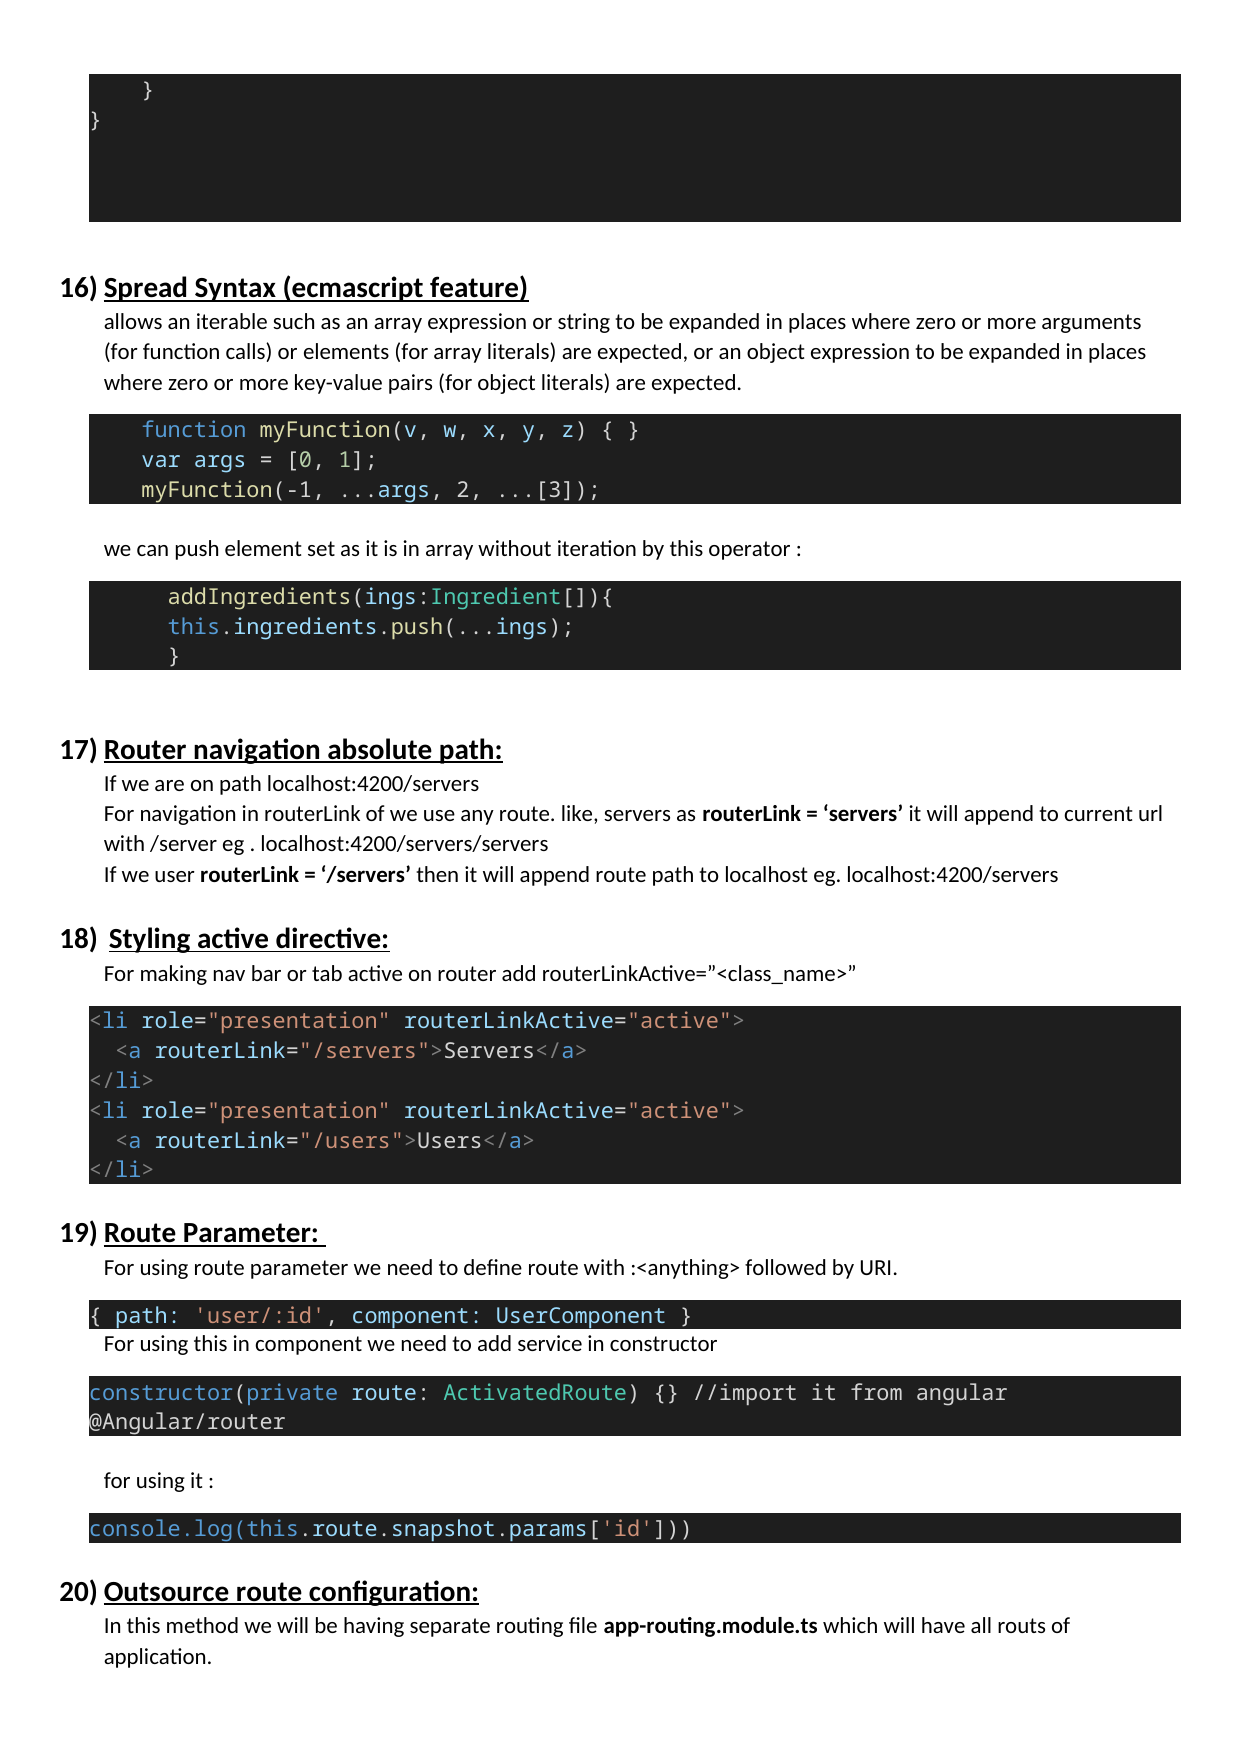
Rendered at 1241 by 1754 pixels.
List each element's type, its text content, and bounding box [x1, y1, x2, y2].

text function myFunction(v, w, x, y, z) { } [89, 414, 1181, 444]
text </li> [89, 1065, 1181, 1095]
list Route Parameter: [59, 1214, 1181, 1250]
list Outsource route configuration: [59, 1573, 1181, 1609]
text this.ingredients.push(...ings); [89, 611, 1181, 641]
text } [89, 104, 1181, 133]
text constructor(private route: ActivatedRoute) {} //import it from angular @Angular/router [89, 1376, 1181, 1436]
list For using this in component we need to add service in constructor [103, 1329, 1181, 1358]
list If we user routerLink = ‘/servers’ then it will append route path to localhost eg. localhost:4200/servers [103, 860, 1181, 888]
text console.log(this.route.snapshot.params['id'])) [89, 1513, 1181, 1543]
text <li role="presentation" routerLinkActive="active"> [89, 1095, 1181, 1125]
list In this method we will be having separate routing file app-routing.module.ts which will have all routs of application. [103, 1612, 1181, 1670]
list we can push element set as it is in array without iteration by this operator : [103, 534, 1181, 562]
text myFunction(-1, ...args, 2, ...[3]); [89, 474, 1181, 504]
list For navigation in routerLink of we use any route. like, servers as routerLink = ‘servers’ it will append to current url with /server eg . localhost:4200/servers/servers [103, 799, 1181, 858]
list For making nav bar or tab active on router add routerLinkActive=”<class_name>” [103, 959, 1181, 987]
text </li> [89, 1154, 1181, 1184]
list Spread Syntax (ecmascript feature) allows an iterable such as an array expression or string to be expanded in places where zero or more arguments (for function calls) or elements (for array literals) are expected, or an object expression to be expanded in places where zero or more key-value pairs (for object literals) are expected. [59, 269, 1181, 396]
list Router navigation absolute path: [59, 731, 1181, 766]
text } [89, 74, 1181, 104]
text { path: 'user/:id', component: UserComponent } [89, 1300, 1181, 1329]
list for using it : [103, 1466, 1181, 1494]
text <a routerLink="/servers">Servers</a> [89, 1035, 1181, 1065]
text } [89, 641, 1181, 670]
list For using route parameter we need to define route with :<anything> followed by URI. [103, 1253, 1181, 1281]
text var args = [0, 1]; [89, 444, 1181, 474]
text addIngredients(ings:Ingredient[]){ [89, 581, 1181, 611]
list Styling active directive: [59, 920, 1181, 956]
text <li role="presentation" routerLinkActive="active"> [89, 1006, 1181, 1035]
list If we are on path localhost:4200/servers [103, 769, 1181, 797]
text <a routerLink="/users">Users</a> [89, 1125, 1181, 1154]
